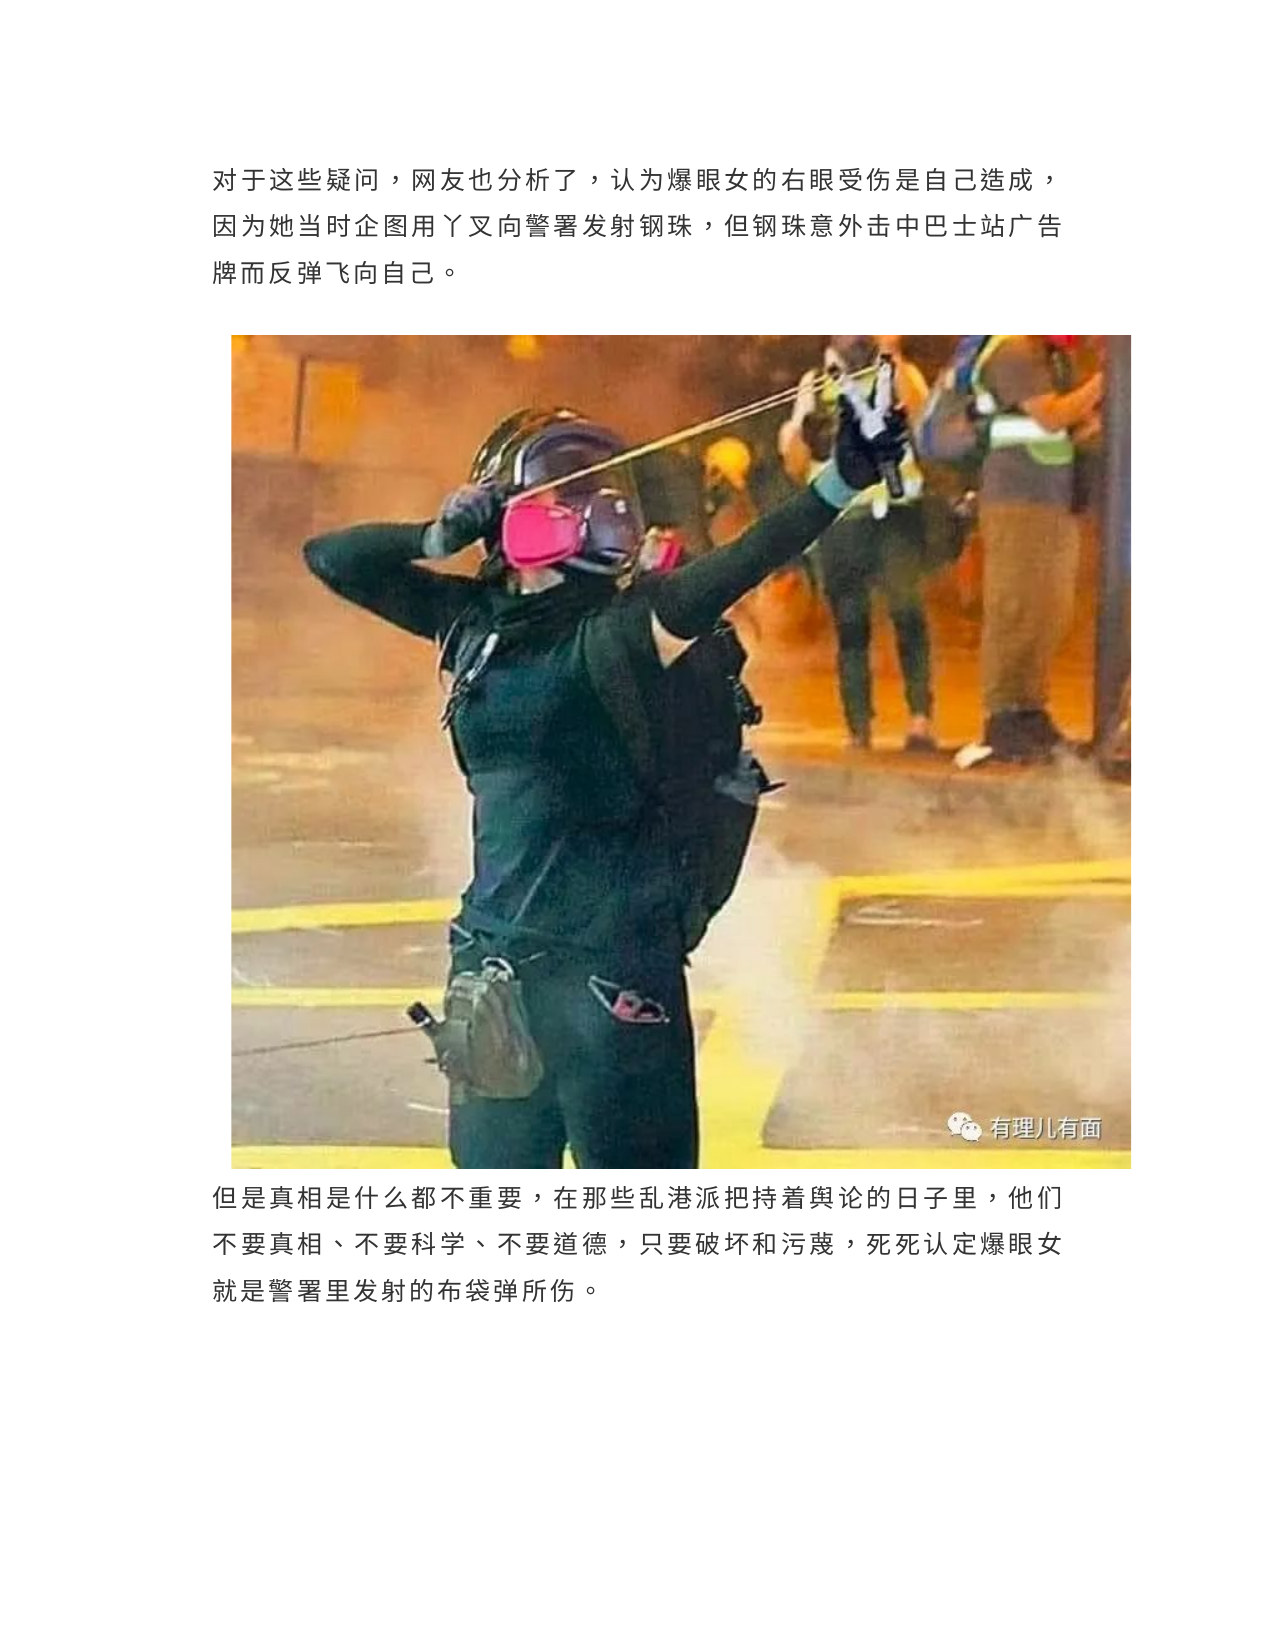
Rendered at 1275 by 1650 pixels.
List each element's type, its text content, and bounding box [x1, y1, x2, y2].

text 对于这些疑问，网友也分析了，认为爆眼女的右眼受伤是自己造成，因为她当时企图用丫叉向警署发射钢珠，但钢珠意外击中巴士站广告牌而反弹飞向自己。 [212, 150, 1062, 289]
text 但是真相是什么都不重要，在那些乱港派把持着舆论的日子里，他们不要真相、不要科学、不要道德，只要破坏和污蔑，死死认定爆眼女就是警署里发射的布袋弹所伤。 [212, 1168, 1062, 1308]
picture [231, 335, 1132, 1169]
